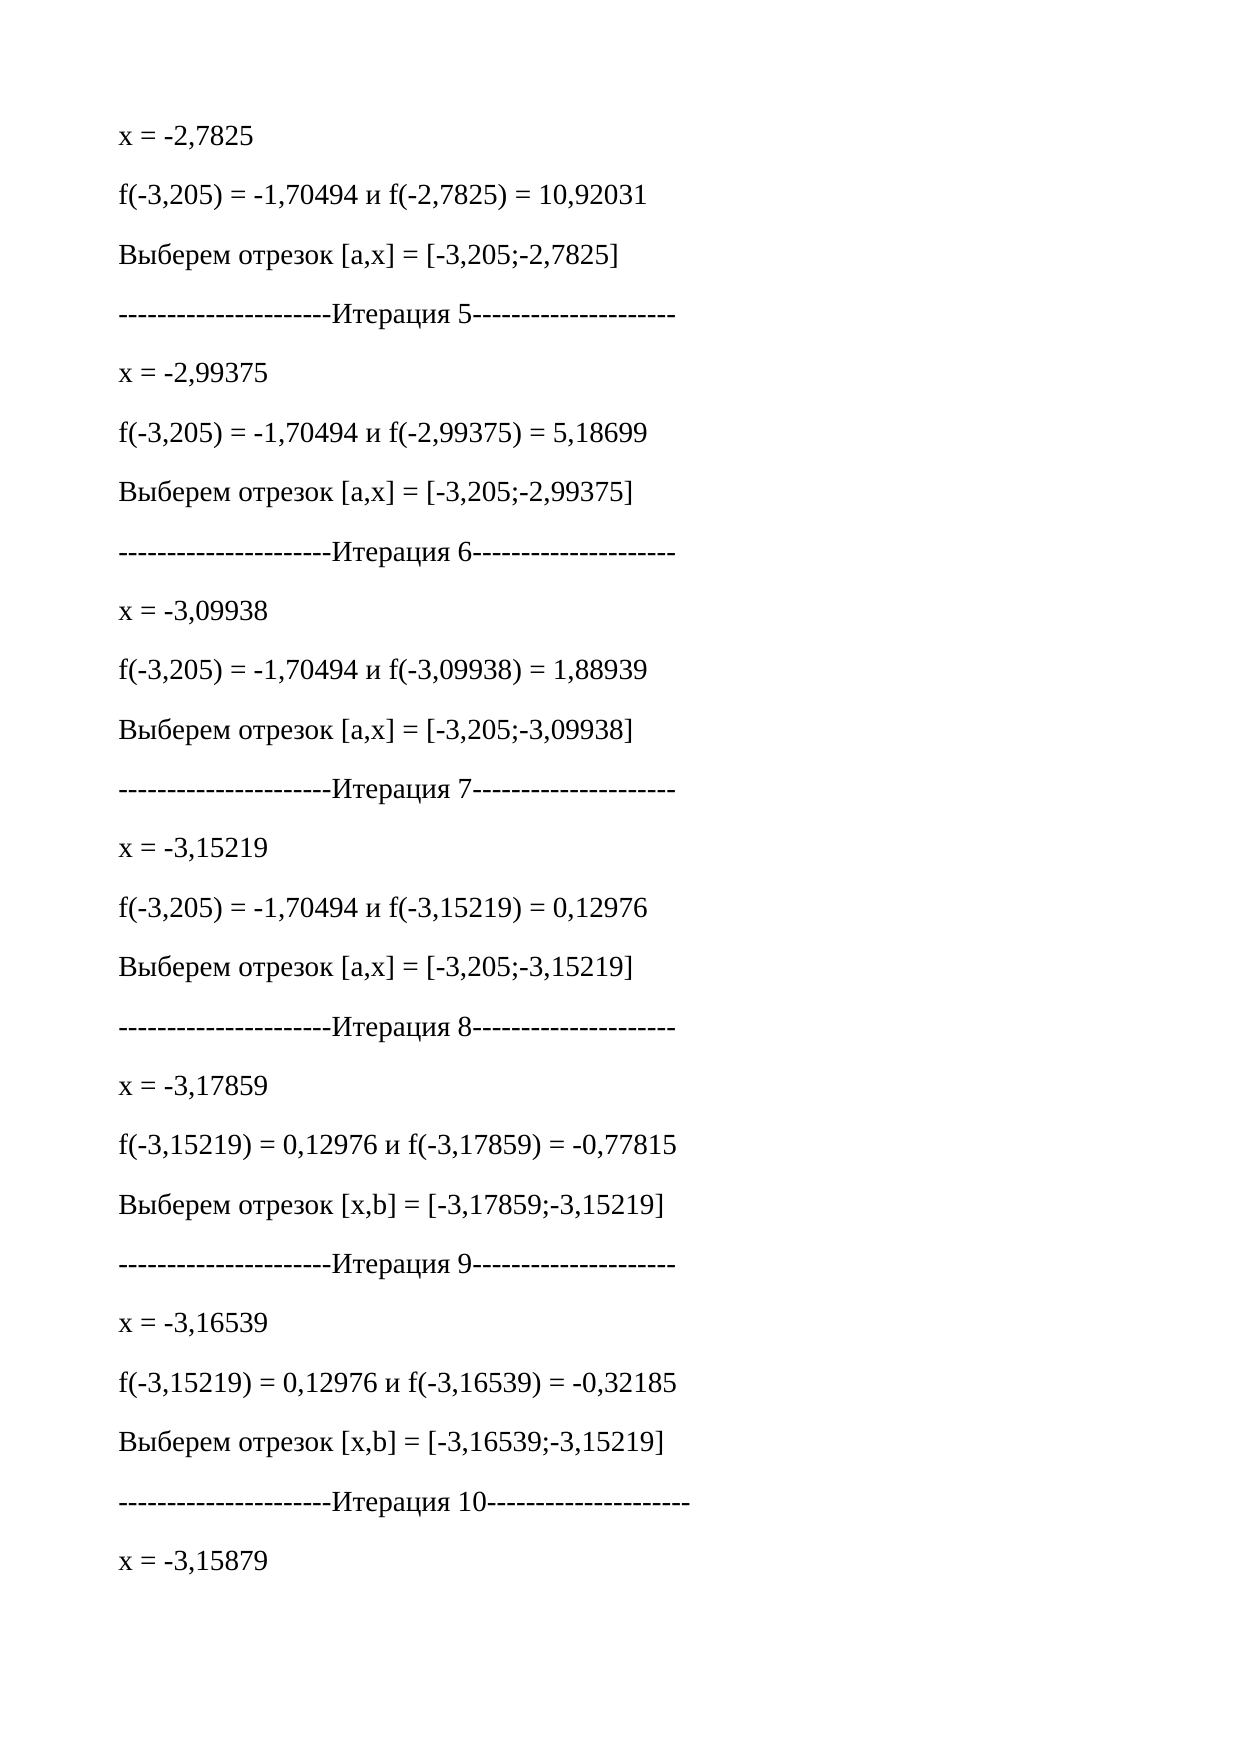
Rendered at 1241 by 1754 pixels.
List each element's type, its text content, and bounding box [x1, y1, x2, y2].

text ----------------------Итерация 10--------------------- [118, 1484, 1152, 1517]
text f(-3,205) = -1,70494 и f(-3,15219) = 0,12976 [118, 890, 1152, 923]
text ----------------------Итерация 5--------------------- [118, 296, 1152, 330]
text Выберем отрезок [a,x] = [-3,205;-3,15219] [118, 949, 1152, 983]
text ----------------------Итерация 7--------------------- [118, 771, 1152, 805]
text Выберем отрезок [x,b] = [-3,17859;-3,15219] [118, 1187, 1152, 1220]
text f(-3,205) = -1,70494 и f(-2,7825) = 10,92031 [118, 177, 1152, 211]
text x = -2,7825 [118, 118, 1152, 152]
text ----------------------Итерация 9--------------------- [118, 1246, 1152, 1280]
text Выберем отрезок [a,x] = [-3,205;-3,09938] [118, 712, 1152, 745]
text f(-3,205) = -1,70494 и f(-3,09938) = 1,88939 [118, 652, 1152, 686]
text x = -3,09938 [118, 593, 1152, 627]
text x = -3,15879 [118, 1543, 1152, 1577]
text ----------------------Итерация 6--------------------- [118, 534, 1152, 567]
text Выберем отрезок [a,x] = [-3,205;-2,7825] [118, 237, 1152, 270]
text f(-3,15219) = 0,12976 и f(-3,16539) = -0,32185 [118, 1365, 1152, 1398]
text Выберем отрезок [x,b] = [-3,16539;-3,15219] [118, 1424, 1152, 1458]
text f(-3,205) = -1,70494 и f(-2,99375) = 5,18699 [118, 415, 1152, 448]
text x = -3,15219 [118, 831, 1152, 864]
text Выберем отрезок [a,x] = [-3,205;-2,99375] [118, 474, 1152, 508]
text x = -2,99375 [118, 356, 1152, 389]
text x = -3,17859 [118, 1068, 1152, 1102]
text ----------------------Итерация 8--------------------- [118, 1009, 1152, 1042]
text x = -3,16539 [118, 1306, 1152, 1339]
text f(-3,15219) = 0,12976 и f(-3,17859) = -0,77815 [118, 1127, 1152, 1161]
